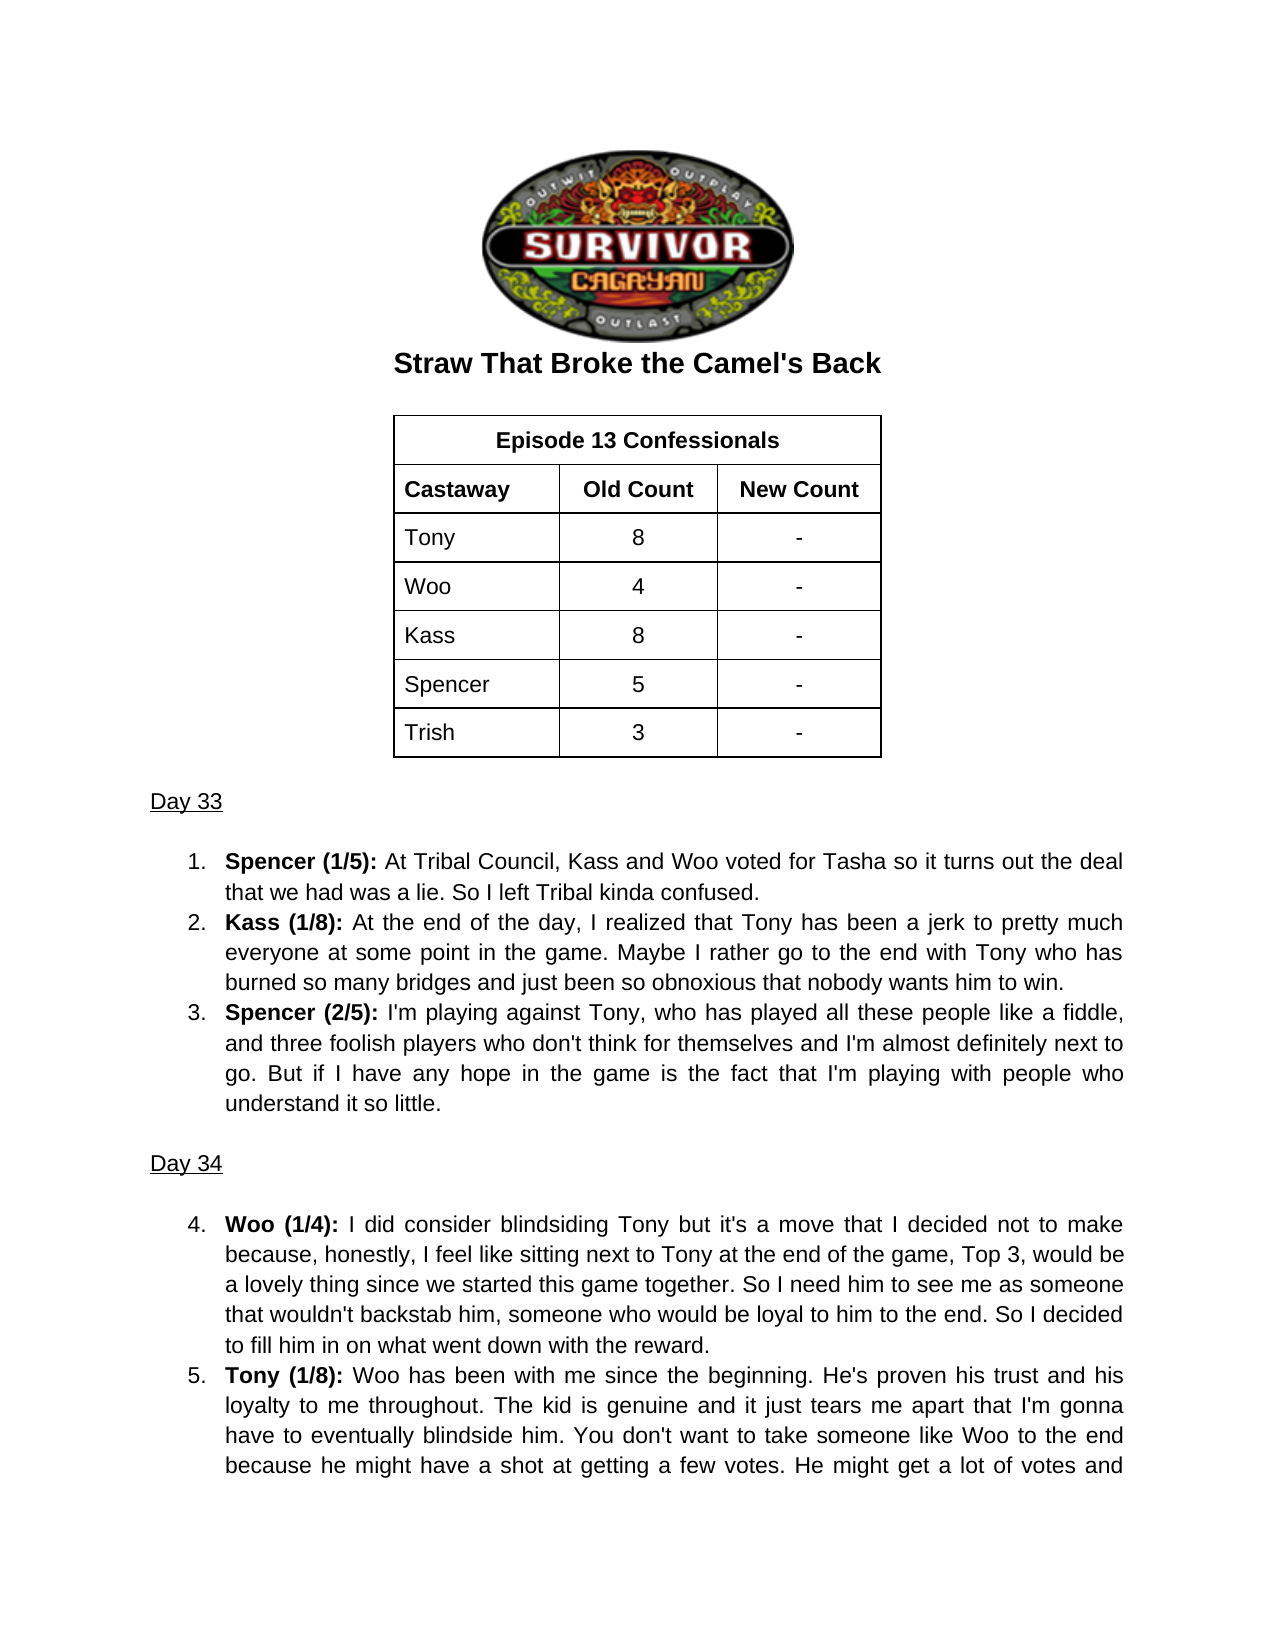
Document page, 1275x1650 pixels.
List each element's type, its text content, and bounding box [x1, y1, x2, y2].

text Straw That Broke the Camel's Back [150, 346, 1125, 379]
list Spencer (1/5): At Tribal Council, Kass and Woo voted for Tasha so it turns out the deal that we had was a lie. So I left Tribal kinda confused. [187, 848, 1125, 905]
table_cell New Count [718, 465, 880, 512]
table_cell - [718, 709, 880, 756]
table_cell 8 [560, 514, 717, 561]
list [187, 1362, 1125, 1479]
table_cell - [718, 563, 880, 610]
table_header Episode 13 Confessionals [395, 416, 880, 463]
table_cell Old Count [560, 465, 717, 512]
table_cell Woo [395, 563, 559, 610]
table_cell Spencer [395, 660, 559, 707]
list Kass (1/8): At the end of the day, I realized that Tony has been a jerk to pretty much everyone at some point in the game. Maybe I rather go to the end with Tony who has burned so many bridges and just been so obnoxious that nobody wants him to win. [187, 909, 1125, 995]
table_cell Kass [395, 611, 559, 658]
text Day 34 [150, 1150, 1125, 1177]
table_cell 5 [560, 660, 717, 707]
list Spencer (2/5): I'm playing against Tony, who has played all these people like a fiddle, and three foolish players who don't think for themselves and I'm almost definitely next to go. But if I have any hope in the game is the fact that I'm playing with people who understand it so little. [187, 999, 1125, 1116]
picture [481, 150, 794, 343]
table_cell 8 [560, 611, 717, 658]
table_cell Tony [395, 514, 559, 561]
table_cell - [718, 514, 880, 561]
list Woo (1/4): I did consider blindsiding Tony but it's a move that I decided not to make because, honestly, I feel like sitting next to Tony at the end of the game, Top 3, would be a lovely thing since we started this game together. So I need him to see me as someone that wouldn't backstab him, someone who would be loyal to him to the end. So I decided to fill him in on what went down with the reward. [187, 1211, 1125, 1358]
table_cell 3 [560, 709, 717, 756]
table_cell - [718, 611, 880, 658]
table_cell Castaway [395, 465, 559, 512]
table_cell - [718, 660, 880, 707]
table_cell Trish [395, 709, 559, 756]
text Day 33 [150, 788, 1125, 814]
table_cell 4 [560, 563, 717, 610]
